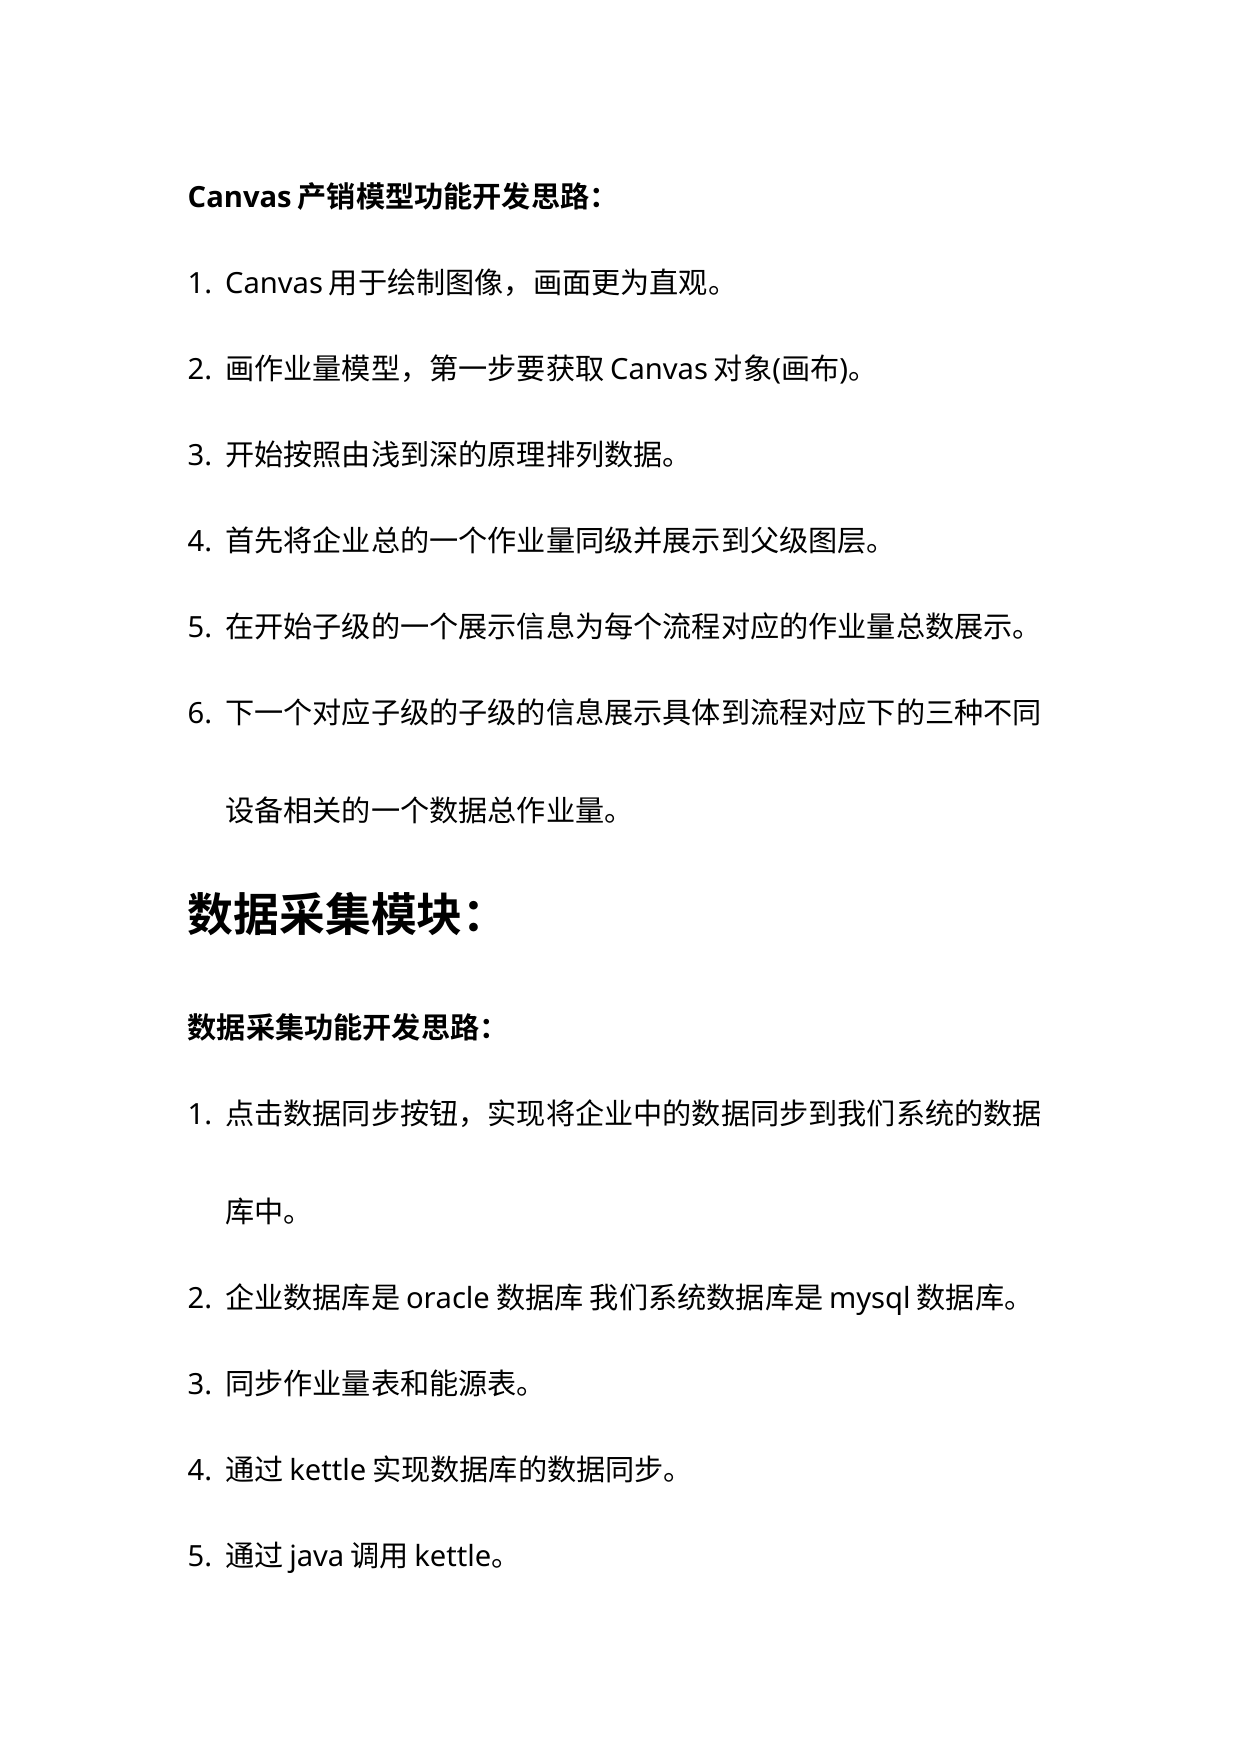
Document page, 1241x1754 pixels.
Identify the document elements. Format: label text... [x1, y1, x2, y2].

list 首先将企业总的一个作业量同级并展示到父级图层。 [187, 507, 1053, 572]
text 数据采集模块： [187, 862, 1053, 960]
list 在开始子级的一个展示信息为每个流程对应的作业量总数展示。 [187, 593, 1053, 658]
list 画作业量模型，第一步要获取Canvas对象(画布)。 [187, 334, 1053, 399]
list 同步作业量表和能源表。 [187, 1349, 1053, 1414]
list 点击数据同步按钮，实现将企业中的数据同步到我们系统的数据库中。 [187, 1079, 1053, 1242]
list 企业数据库是oracle数据库 我们系统数据库是mysql数据库。 [187, 1263, 1053, 1328]
list 开始按照由浅到深的原理排列数据。 [187, 420, 1053, 485]
list Canvas用于绘制图像，画面更为直观。 [187, 248, 1053, 313]
text Canvas产销模型功能开发思路： [187, 162, 1053, 227]
text 数据采集功能开发思路： [187, 993, 1053, 1058]
list 下一个对应子级的子级的信息展示具体到流程对应下的三种不同设备相关的一个数据总作业量。 [187, 679, 1053, 841]
list 通过java调用kettle。 [187, 1521, 1053, 1586]
list 通过kettle实现数据库的数据同步。 [187, 1435, 1053, 1500]
